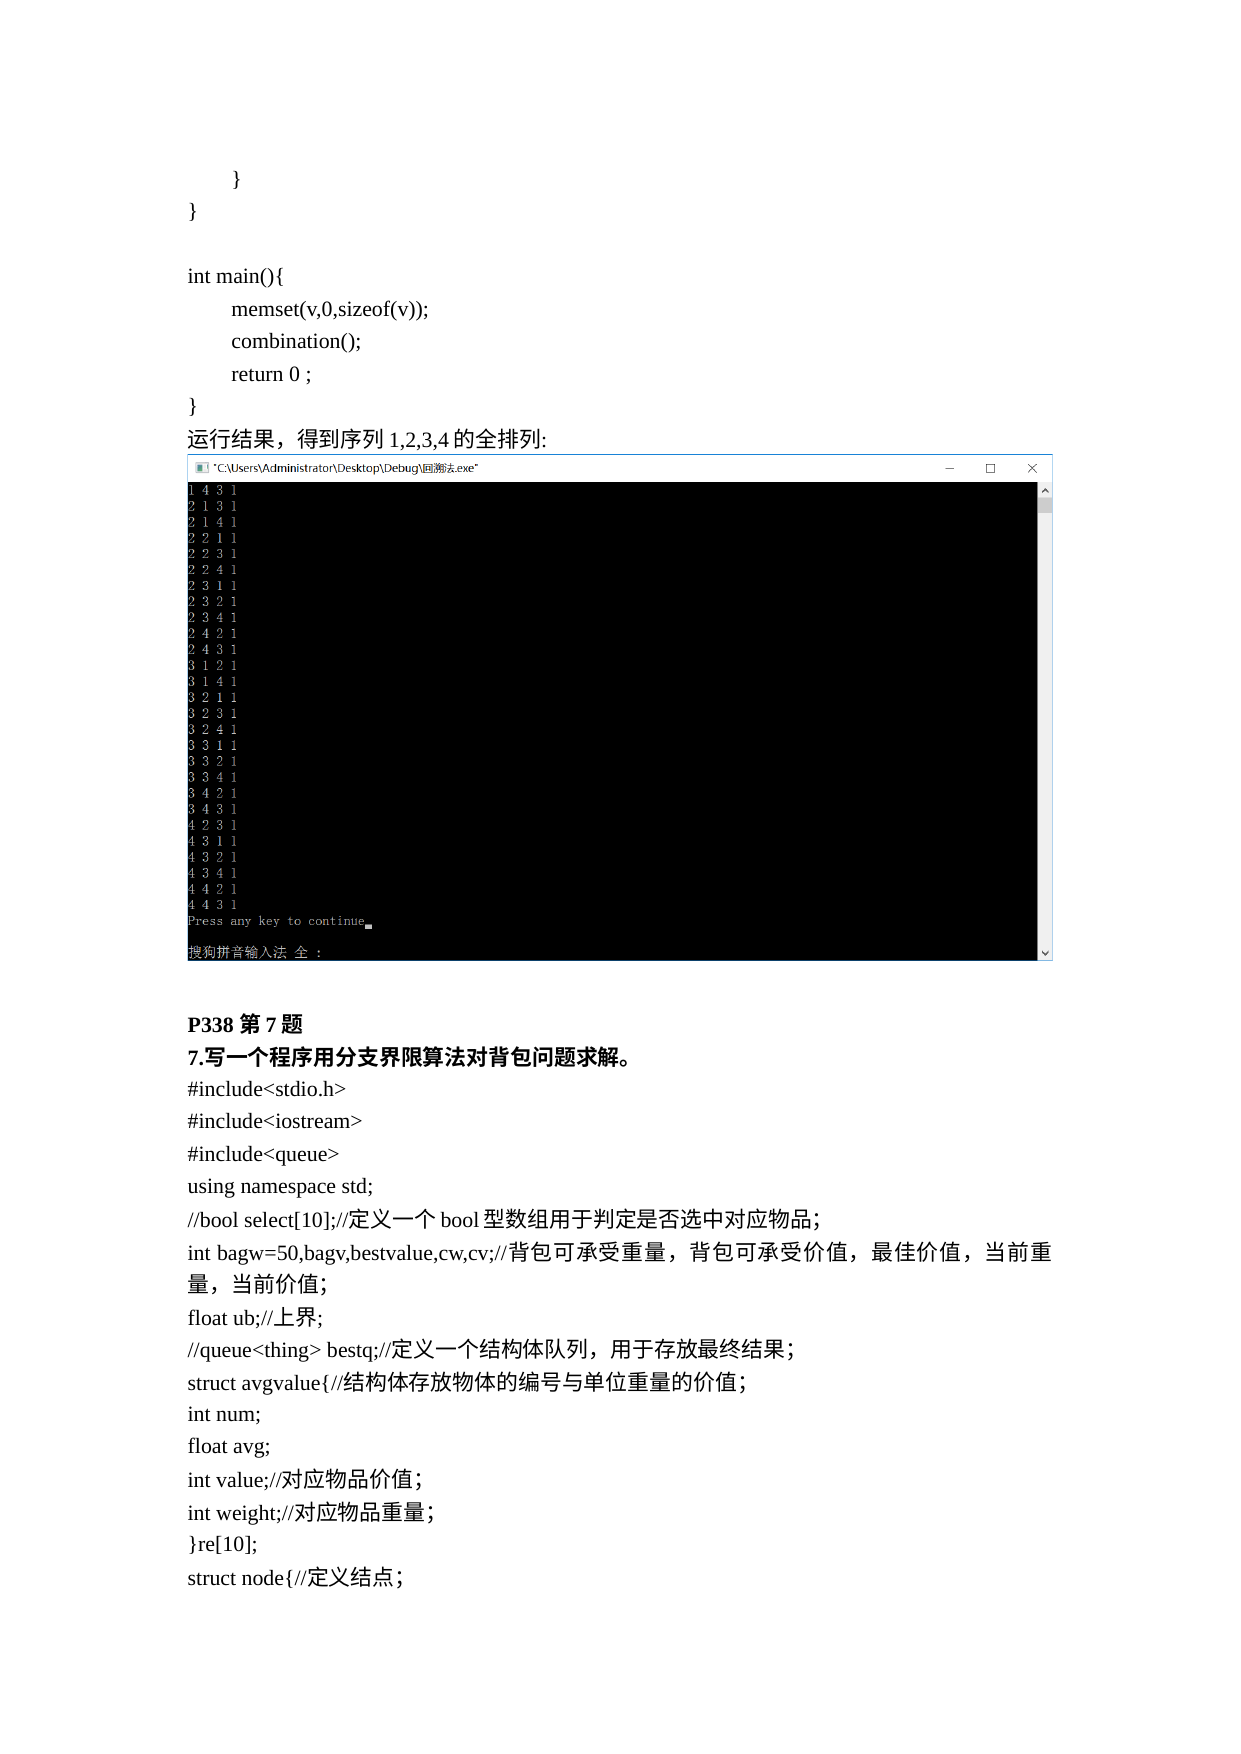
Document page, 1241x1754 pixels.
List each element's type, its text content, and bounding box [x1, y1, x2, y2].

text 运行结果，得到序列1,2,3,4的全排列: [187, 422, 1053, 454]
text //bool select[10];//定义一个bool型数组用于判定是否选中对应物品； [187, 1202, 1053, 1234]
text int weight;//对应物品重量； [187, 1494, 1053, 1527]
text memset(v,0,sizeof(v)); [187, 292, 1053, 324]
text }re[10]; [187, 1527, 1053, 1559]
text struct node{//定义结点； [187, 1559, 1053, 1592]
text int main(){ [187, 259, 1053, 292]
text #include<stdio.h> [187, 1072, 1053, 1104]
text combination(); [187, 324, 1053, 357]
text float ub;//上界; [187, 1299, 1053, 1332]
text } [187, 194, 1053, 227]
text using namespace std; [187, 1169, 1053, 1202]
text #include<queue> [187, 1137, 1053, 1169]
text int num; [187, 1397, 1053, 1429]
text P338 第7题 [187, 1007, 1053, 1039]
picture [187, 454, 1053, 961]
text } [187, 389, 1053, 422]
text float avg; [187, 1429, 1053, 1462]
text int bagw=50,bagv,bestvalue,cw,cv;//背包可承受重量，背包可承受价值，最佳价值，当前重量，当前价值； [187, 1234, 1053, 1299]
text 7.写一个程序用分支界限算法对背包问题求解。 [187, 1039, 1053, 1072]
text int value;//对应物品价值； [187, 1462, 1053, 1494]
text //queue<thing> bestq;//定义一个结构体队列，用于存放最终结果； [187, 1332, 1053, 1364]
text } [187, 162, 1053, 194]
text #include<iostream> [187, 1104, 1053, 1137]
text struct avgvalue{//结构体存放物体的编号与单位重量的价值； [187, 1364, 1053, 1397]
text return 0 ; [187, 357, 1053, 389]
